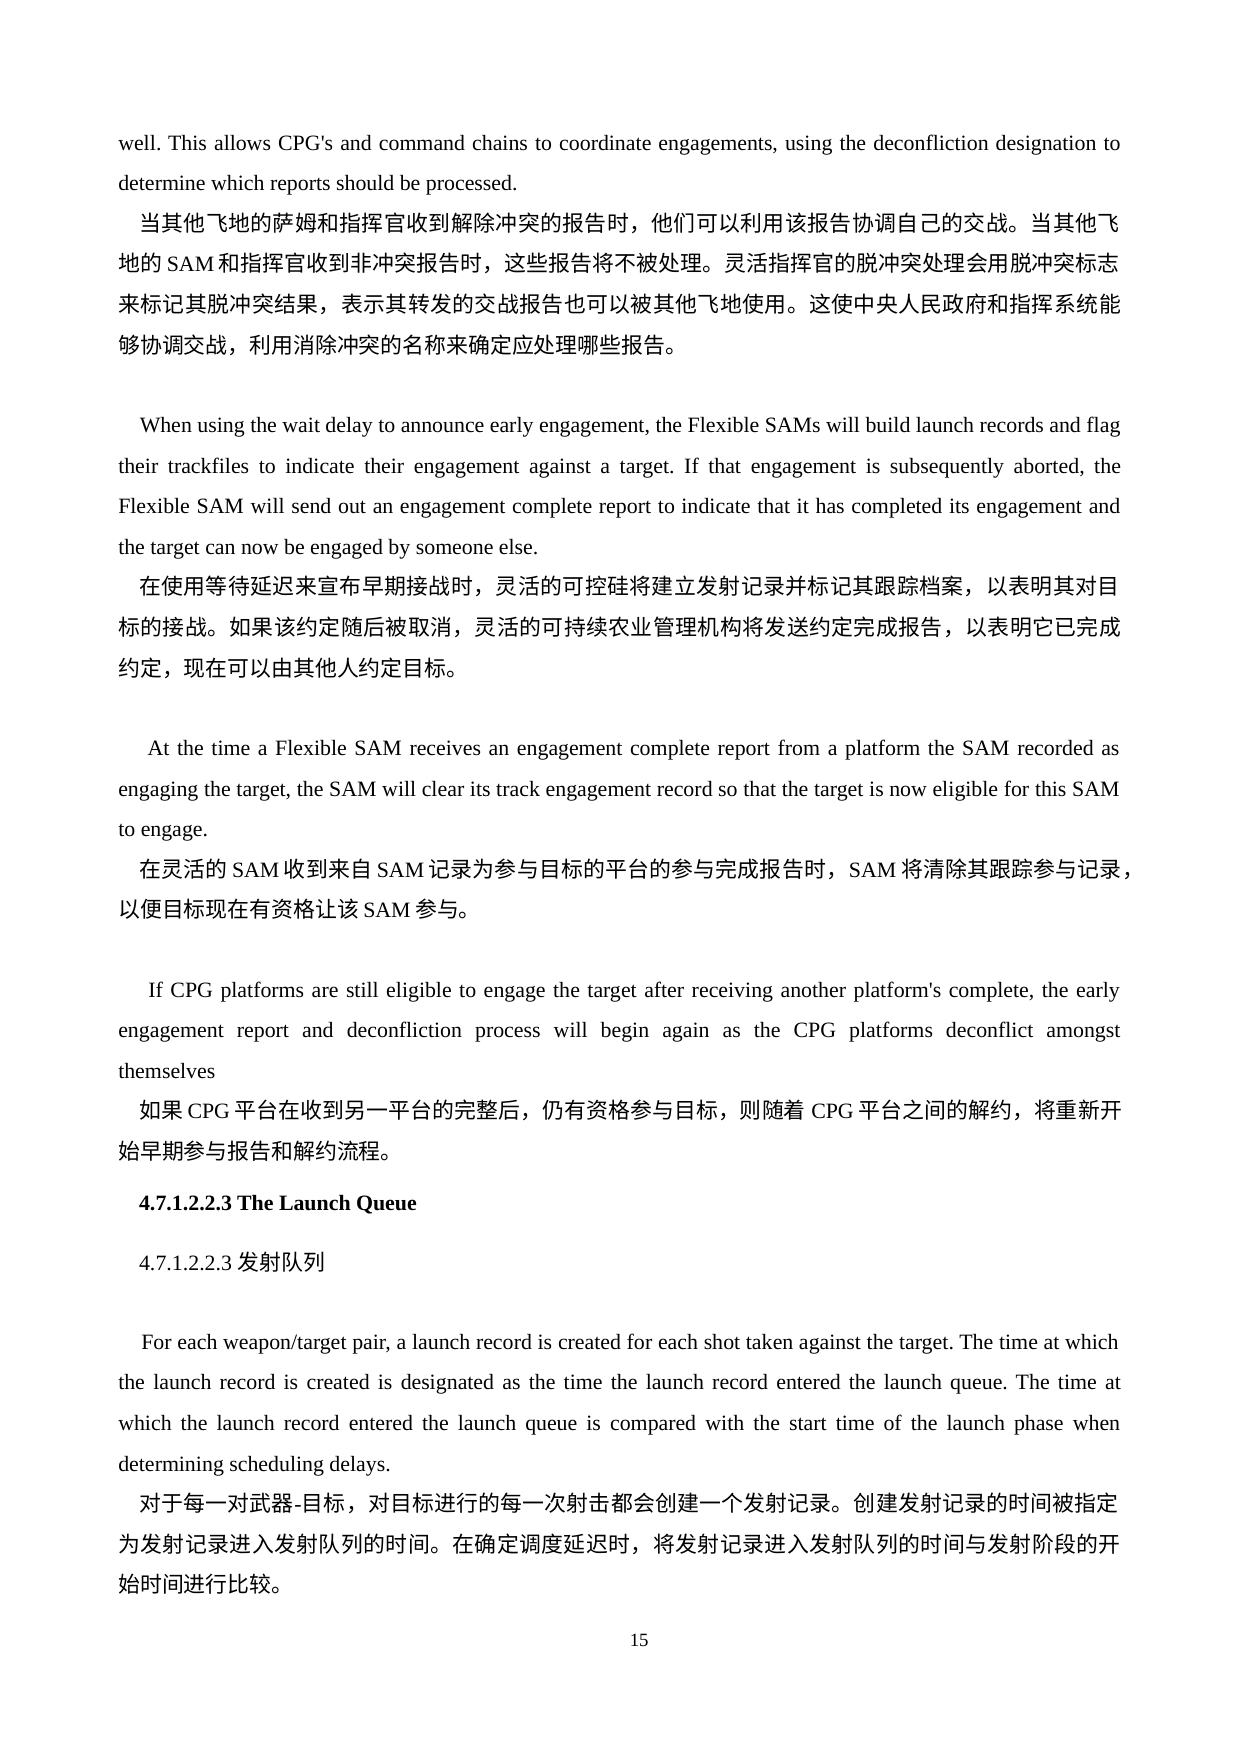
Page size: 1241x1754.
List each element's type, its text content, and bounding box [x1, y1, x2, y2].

text When using the wait delay to announce early engagement, the Flexible SAMs will build launch records and flag their trackfiles to indicate their engagement against a target. If that engagement is subsequently aborted, the Flexible SAM will send out an engagement complete report to indicate that it has completed its engagement and the target can now be engaged by someone else. [118, 368, 1122, 563]
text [118, 126, 1122, 199]
text For each weapon/target pair, a launch record is created for each shot taken against the target. The time at which the launch record is created is designated as the time the launch record entered the launch queue. The time at which the launch record entered the launch queue is compared with the start time of the launch phase when determining scheduling delays. [118, 1284, 1122, 1479]
text At the time a Flexible SAM receives an engagement complete report from a platform the SAM recorded as engaging the target, the SAM will clear its track engagement record so that the target is now eligible for this SAM to engage. [118, 691, 1122, 845]
subtitle 4.7.1.2.2.3 The Launch Queue [118, 1186, 1122, 1219]
text 当其他飞地的萨姆和指挥官收到解除冲突的报告时，他们可以利用该报告协调自己的交战。当其他飞地的SAM和指挥官收到非冲突报告时，这些报告将不被处理。灵活指挥官的脱冲突处理会用脱冲突标志来标记其脱冲突结果，表示其转发的交战报告也可以被其他飞地使用。这使中央人民政府和指挥系统能够协调交战，利用消除冲突的名称来确定应处理哪些报告。 [118, 205, 1122, 360]
text 在灵活的SAM收到来自SAM记录为参与目标的平台的参与完成报告时，SAM将清除其跟踪参与记录，以便目标现在有资格让该SAM参与。 [118, 851, 1122, 924]
text 4.7.1.2.2.3 发射队列 [118, 1244, 1122, 1277]
text 对于每一对武器-目标，对目标进行的每一次射击都会创建一个发射记录。创建发射记录的时间被指定为发射记录进入发射队列的时间。在确定调度延迟时，将发射记录进入发射队列的时间与发射阶段的开始时间进行比较。 [118, 1486, 1122, 1599]
text If CPG platforms are still eligible to engage the target after receiving another platform's complete, the early engagement report and deconfliction process will begin again as the CPG platforms deconflict amongst themselves [118, 932, 1122, 1087]
text 在使用等待延迟来宣布早期接战时，灵活的可控硅将建立发射记录并标记其跟踪档案，以表明其对目标的接战。如果该约定随后被取消，灵活的可持续农业管理机构将发送约定完成报告，以表明它已完成约定，现在可以由其他人约定目标。 [118, 569, 1122, 683]
text 如果CPG平台在收到另一平台的完整后，仍有资格参与目标，则随着CPG平台之间的解约，将重新开始早期参与报告和解约流程。 [118, 1093, 1122, 1166]
